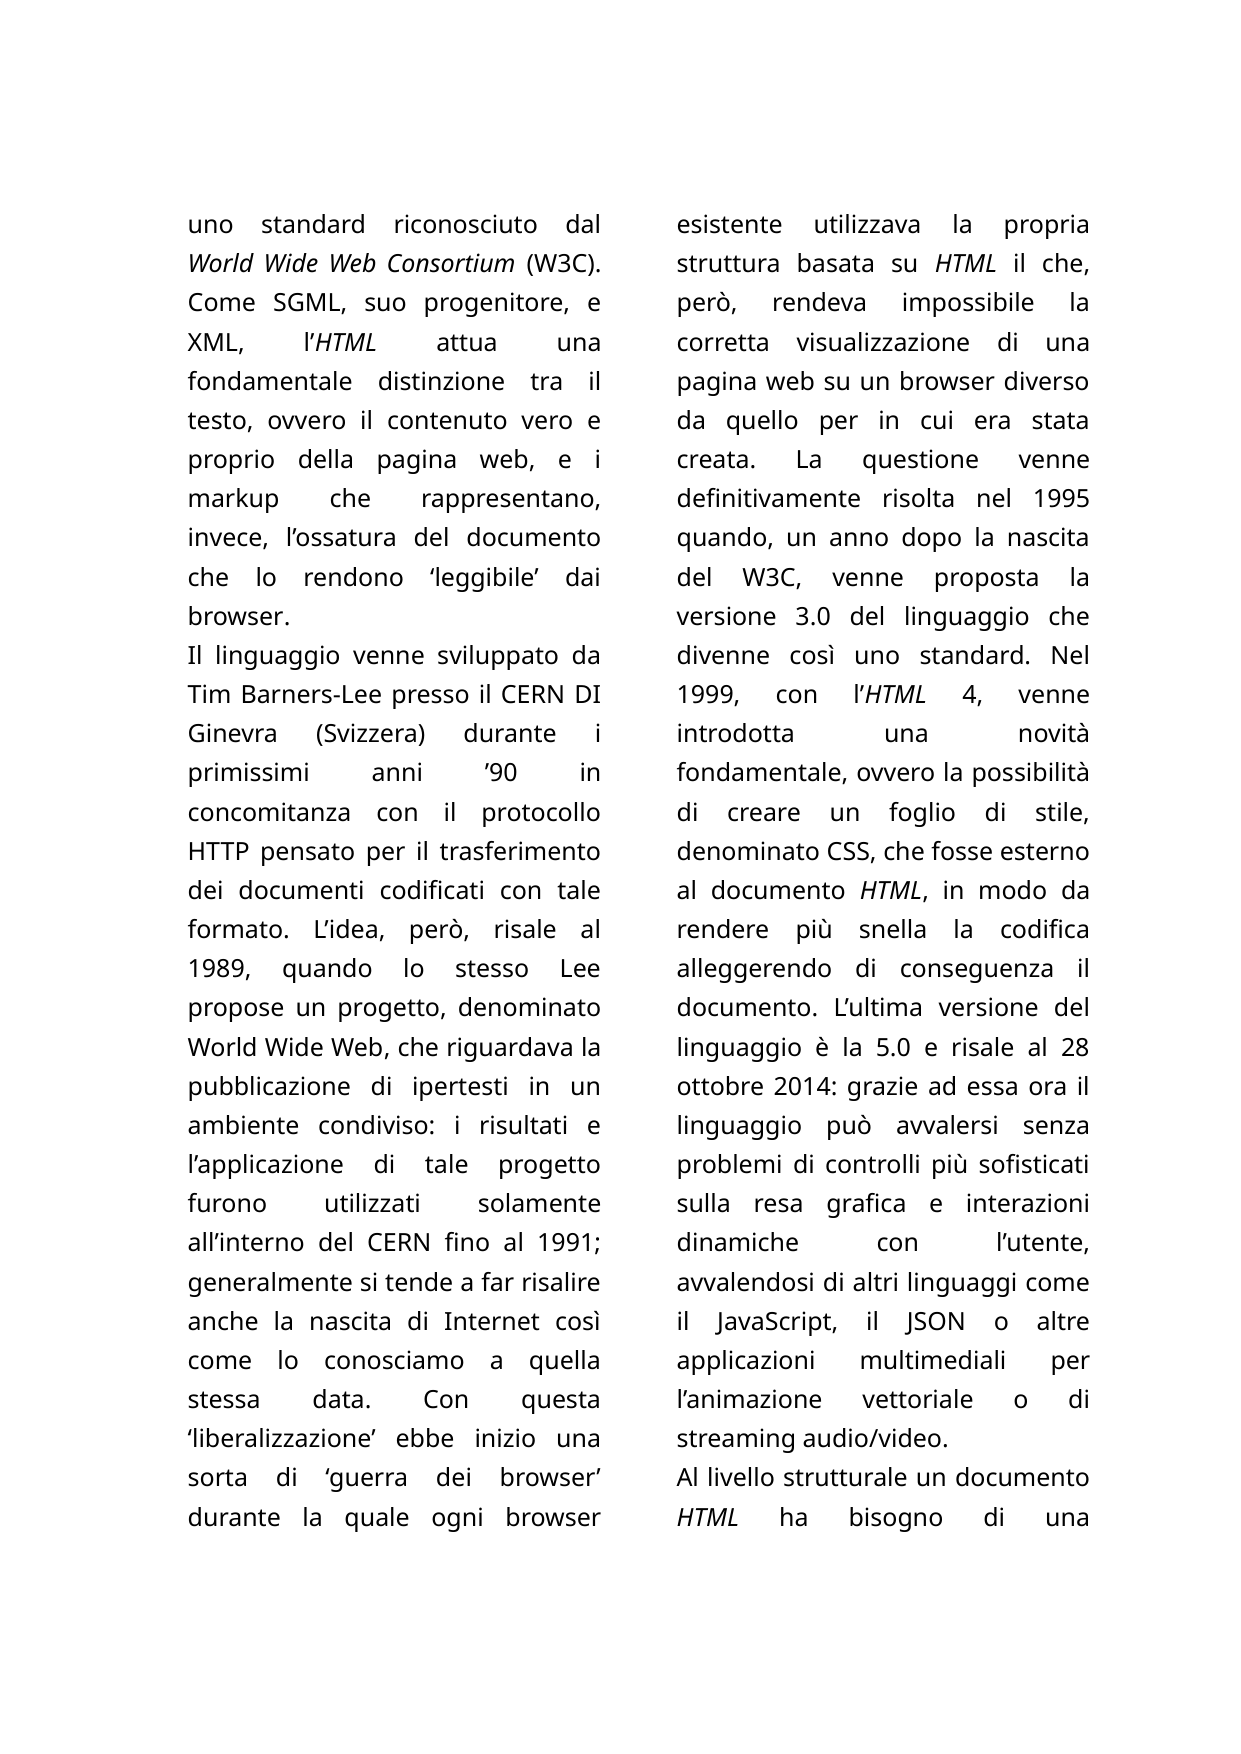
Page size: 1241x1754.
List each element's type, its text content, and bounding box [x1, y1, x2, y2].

text Il linguaggio venne sviluppato da Tim Barners-Lee presso il CERN DI Ginevra (Svizzera) durante i primissimi anni ’90 in concomitanza con il protocollo HTTP pensato per il trasferimento dei documenti codificati con tale formato. L’idea, però, risale al 1989, quando lo stesso Lee propose un progetto, denominato World Wide Web, che riguardava la pubblicazione di ipertesti in un ambiente condiviso: i risultati e l’applicazione di tale progetto furono utilizzati solamente all’interno del CERN fino al 1991; generalmente si tende a far risalire anche la nascita di Internet così come lo conosciamo a quella stessa data. Con questa ‘liberalizzazione’ ebbe inizio una sorta di ‘guerra dei browser’ durante la quale ogni browser esistente utilizzava la propria struttura basata su HTML il che, però, rendeva impossibile la corretta visualizzazione di una pagina web su un browser diverso da quello per in cui era stata creata. La questione venne definitivamente risolta nel 1995 quando, un anno dopo la nascita del W3C, venne proposta la versione 3.0 del linguaggio che divenne così uno standard. Nel 1999, con l’HTML 4, venne introdotta una novità fondamentale, ovvero la possibilità di creare un foglio di stile, denominato CSS, che fosse esterno al documento HTML, in modo da rendere più snella la codifica alleggerendo di conseguenza il documento. L’ultima versione del linguaggio è la 5.0 e risale al 28 ottobre 2014: grazie ad essa ora il linguaggio può avvalersi senza problemi di controlli più sofisticati sulla resa grafica e interazioni dinamiche con l’utente, avvalendosi di altri linguaggi come il JavaScript, il JSON o altre applicazioni multimediali per l’animazione vettoriale o di streaming audio/video. [676, 207, 1090, 1455]
text Il linguaggio venne sviluppato da Tim Barners-Lee presso il CERN DI Ginevra (Svizzera) durante i primissimi anni ’90 in concomitanza con il protocollo HTTP pensato per il trasferimento dei documenti codificati con tale formato. L’idea, però, risale al 1989, quando lo stesso Lee propose un progetto, denominato World Wide Web, che riguardava la pubblicazione di ipertesti in un ambiente condiviso: i risultati e l’applicazione di tale progetto furono utilizzati solamente all’interno del CERN fino al 1991; generalmente si tende a far risalire anche la nascita di Internet così come lo conosciamo a quella stessa data. Con questa ‘liberalizzazione’ ebbe inizio una sorta di ‘guerra dei browser’ durante la quale ogni browser esistente utilizzava la propria struttura basata su HTML il che, però, rendeva impossibile la corretta visualizzazione di una pagina web su un browser diverso da quello per in cui era stata creata. La questione venne definitivamente risolta nel 1995 quando, un anno dopo la nascita del W3C, venne proposta la versione 3.0 del linguaggio che divenne così uno standard. Nel 1999, con l’HTML 4, venne introdotta una novità fondamentale, ovvero la possibilità di creare un foglio di stile, denominato CSS, che fosse esterno al documento HTML, in modo da rendere più snella la codifica alleggerendo di conseguenza il documento. L’ultima versione del linguaggio è la 5.0 e risale al 28 ottobre 2014: grazie ad essa ora il linguaggio può avvalersi senza problemi di controlli più sofisticati sulla resa grafica e interazioni dinamiche con l’utente, avvalendosi di altri linguaggi come il JavaScript, il JSON o altre applicazioni multimediali per l’animazione vettoriale o di streaming audio/video. [187, 638, 601, 1533]
